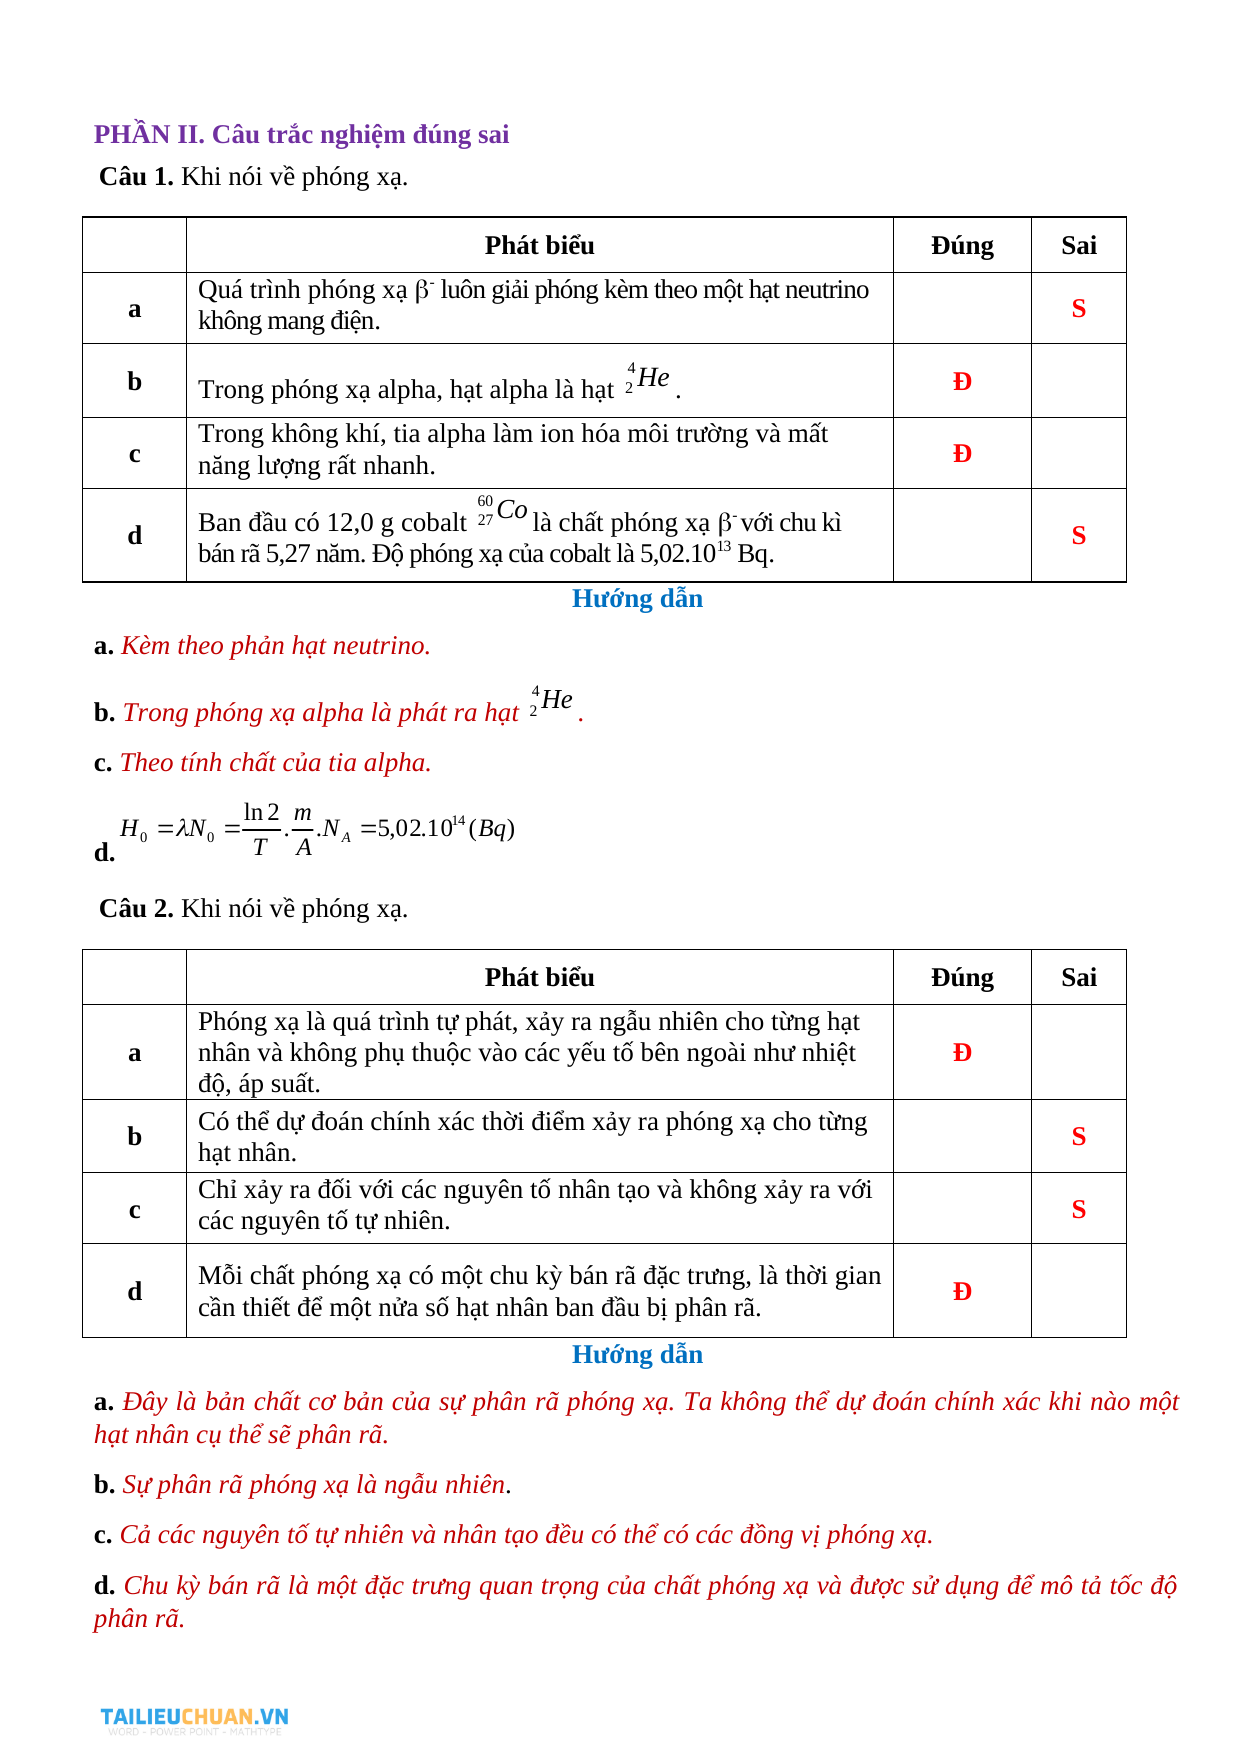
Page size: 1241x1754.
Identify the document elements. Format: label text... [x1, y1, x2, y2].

text Câu 2. Khi nói về phóng xạ. [99, 886, 1176, 924]
table_cell Có thể dự đoán chính xác thời điểm xảy ra phóng xạ cho từng hạt nhân. [187, 1100, 893, 1172]
table_header Phát biểu [187, 218, 893, 272]
table_cell d [83, 1244, 186, 1337]
table_cell Mỗi chất phóng xạ có một chu kỳ bán rã đặc trưng, là thời gian cần thiết để một nửa số hạt nhân ban đầu bị phân rã. [187, 1244, 893, 1337]
text PHẦN II. Câu trắc nghiệm đúng sai [94, 118, 1181, 149]
table_cell b [83, 344, 186, 417]
table_cell [894, 1100, 1031, 1172]
table_cell Đ [894, 418, 1031, 488]
text d. [94, 797, 1181, 867]
table_cell Phóng xạ là quá trình tự phát, xảy ra ngẫu nhiên cho từng hạt nhân và không phụ thuộc vào các yếu tố bên ngoài như nhiệt độ, áp suất. [187, 1005, 893, 1099]
picture [93, 1698, 294, 1742]
table_header [83, 218, 186, 272]
text a. Đây là bản chất cơ bản của sự phân rã phóng xạ. Ta không thể dự đoán chính xác khi nào một hạt nhân cụ thể sẽ phân rã. [94, 1385, 1181, 1449]
table_cell Ban đầu có 12,0 g cobalt là chất phóng xạ - với chu kì bán rã 5,27 năm. Độ phóng xạ của cobalt là 5,02.1013 Bq. [187, 489, 893, 581]
table_cell Đ [894, 1005, 1031, 1099]
table_cell Đ [894, 1244, 1031, 1337]
text c. Theo tính chất của tia alpha. [94, 746, 1181, 778]
text Hướng dẫn [94, 1338, 1181, 1369]
table_header Sai [1032, 218, 1126, 272]
table_header Phát biểu [187, 950, 893, 1004]
text b. Sự phân rã phóng xạ là ngẫu nhiên. [94, 1468, 1181, 1499]
table_cell Đ [894, 344, 1031, 417]
table_cell S [1032, 273, 1126, 343]
table_cell S [1032, 1100, 1126, 1172]
table_cell S [1032, 489, 1126, 581]
table_cell Trong phóng xạ alpha, hạt alpha là hạt . [187, 344, 893, 417]
table_cell S [1032, 1173, 1126, 1243]
text d. Chu kỳ bán rã là một đặc trưng quan trọng của chất phóng xạ và được sử dụng để mô tả tốc độ phân rã. [94, 1569, 1181, 1633]
table_cell a [83, 273, 186, 343]
text b. Trong phóng xạ alpha là phát ra hạt . [94, 679, 1181, 727]
table_cell [1032, 1005, 1126, 1099]
table_cell [894, 489, 1031, 581]
table_cell [894, 1173, 1031, 1243]
table_cell a [83, 1005, 186, 1099]
table_cell Chỉ xảy ra đối với các nguyên tố nhân tạo và không xảy ra với các nguyên tố tự nhiên. [187, 1173, 893, 1243]
table_cell [894, 273, 1031, 343]
table_header Sai [1032, 950, 1126, 1004]
table_cell c [83, 418, 186, 488]
table_cell Quá trình phóng xạ - luôn giải phóng kèm theo một hạt neutrino không mang điện. [187, 273, 893, 343]
table_cell d [83, 489, 186, 581]
text a. Kèm theo phản hạt neutrino. [94, 629, 1181, 660]
table_header Đúng [894, 950, 1031, 1004]
table_cell Trong không khí, tia alpha làm ion hóa môi trường và mất năng lượng rất nhanh. [187, 418, 893, 488]
text Câu 1. Khi nói về phóng xạ. [99, 154, 1176, 191]
table_cell [1032, 418, 1126, 488]
table_cell [1032, 1244, 1126, 1337]
text Hướng dẫn [94, 582, 1181, 613]
table_header Đúng [894, 218, 1031, 272]
table_cell c [83, 1173, 186, 1243]
table_cell [1032, 344, 1126, 417]
text c. Cả các nguyên tố tự nhiên và nhân tạo đều có thể có các đồng vị phóng xạ. [94, 1519, 1181, 1550]
table_cell b [83, 1100, 186, 1172]
table_header [83, 950, 186, 1004]
